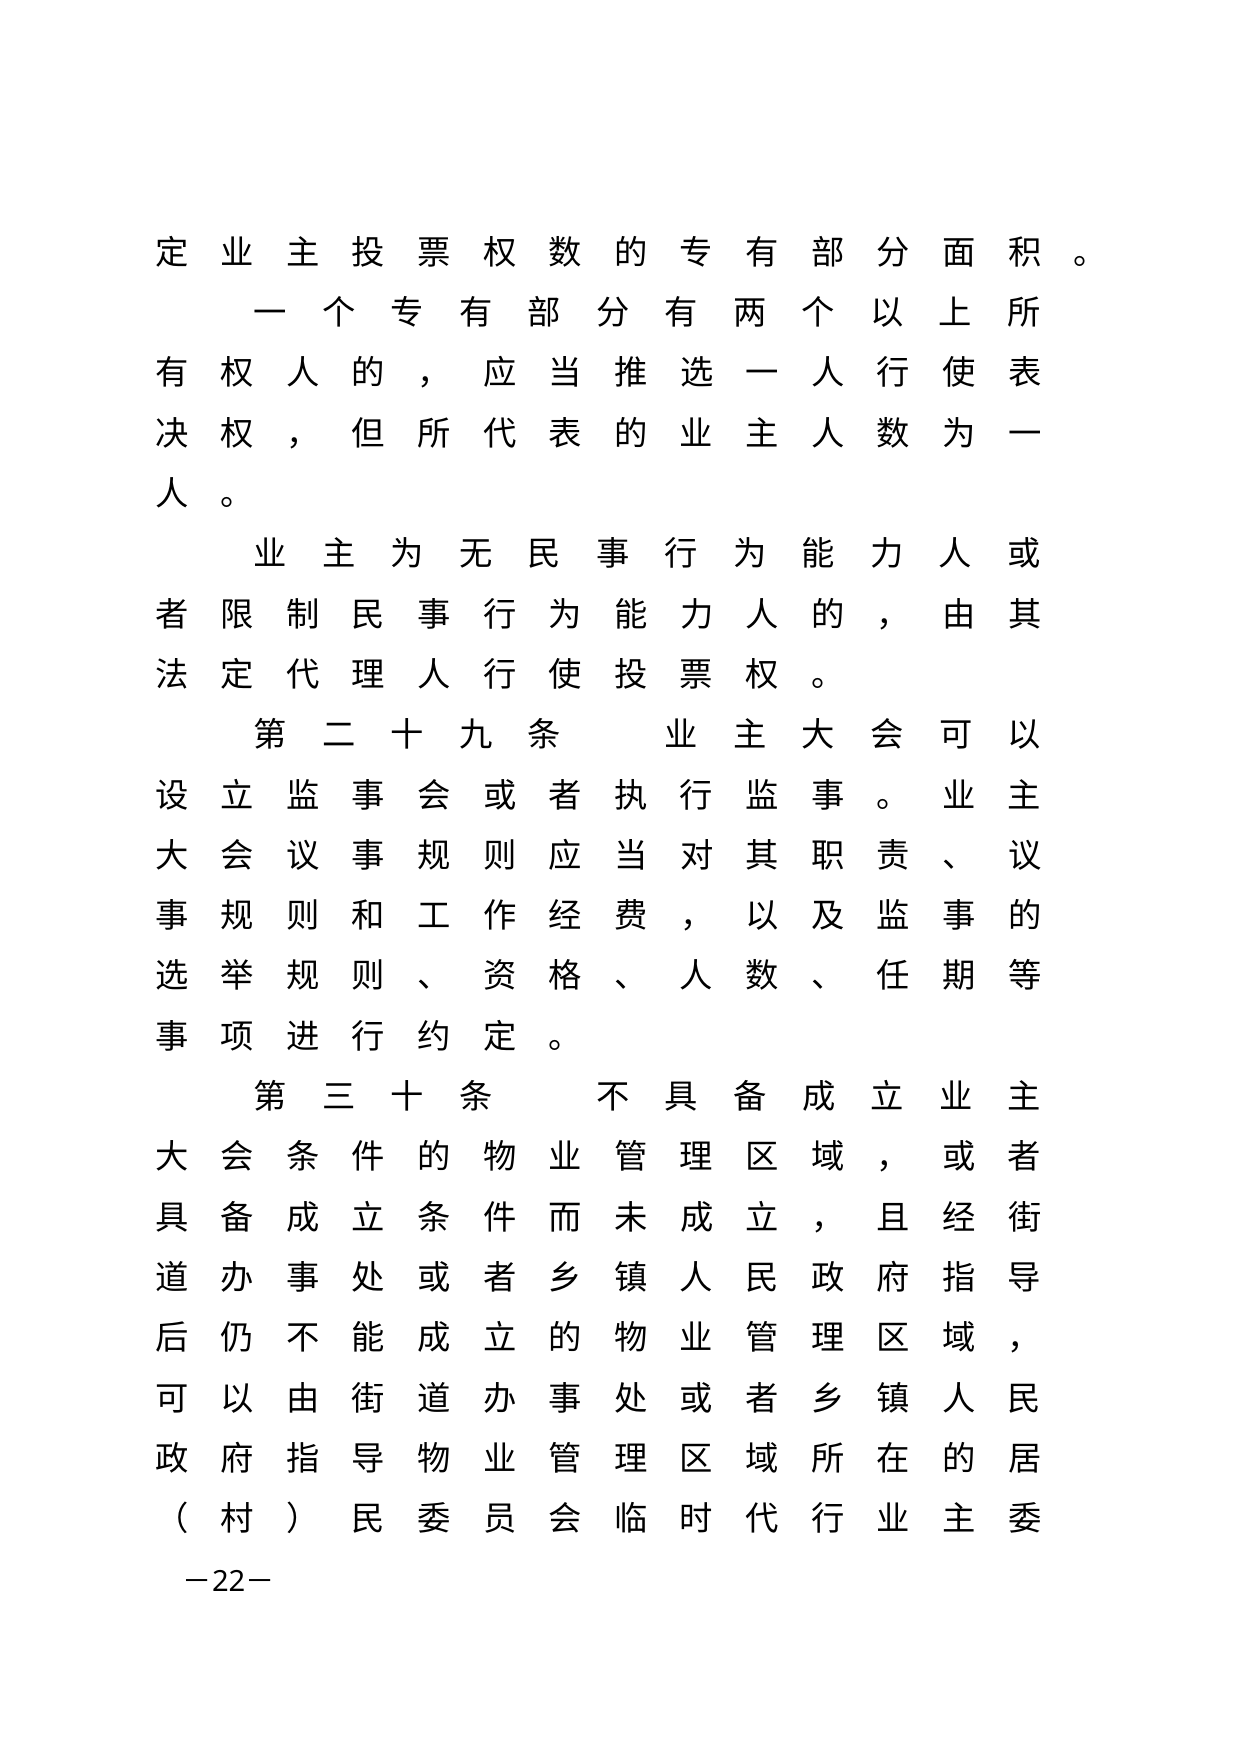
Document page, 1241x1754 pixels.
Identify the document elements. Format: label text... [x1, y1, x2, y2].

text 第二十九条 业主大会可以设立监事会或者执行监事。业主大会议事规则应当对其职责、议事规则和工作经费，以及监事的选举规则、资格、人数、任期等事项进行约定。 [155, 702, 1073, 1064]
text 第三十条 不具备成立业主大会条件的物业管理区域，或者具备成立条件而未成立，且经街道办事处或者乡镇人民政府指导后仍不能成立的物业管理区域，可以由街道办事处或者乡镇人民政府指导物业管理区域所在的居（村）民委员会临时代行业主委员会职责。 [155, 1064, 1073, 1546]
text 第二十八条 业主大会应当在业主大会议事规则中约定车位、摊位等特定空间是否计入用于确定业主投票权数的专有部分面积。 [155, 219, 1073, 280]
text 一个专有部分有两个以上所有权人的，应当推选一人行使表决权，但所代表的业主人数为一人。 [155, 280, 1073, 521]
text 业主为无民事行为能力人或者限制民事行为能力人的，由其法定代理人行使投票权。 [155, 521, 1073, 702]
